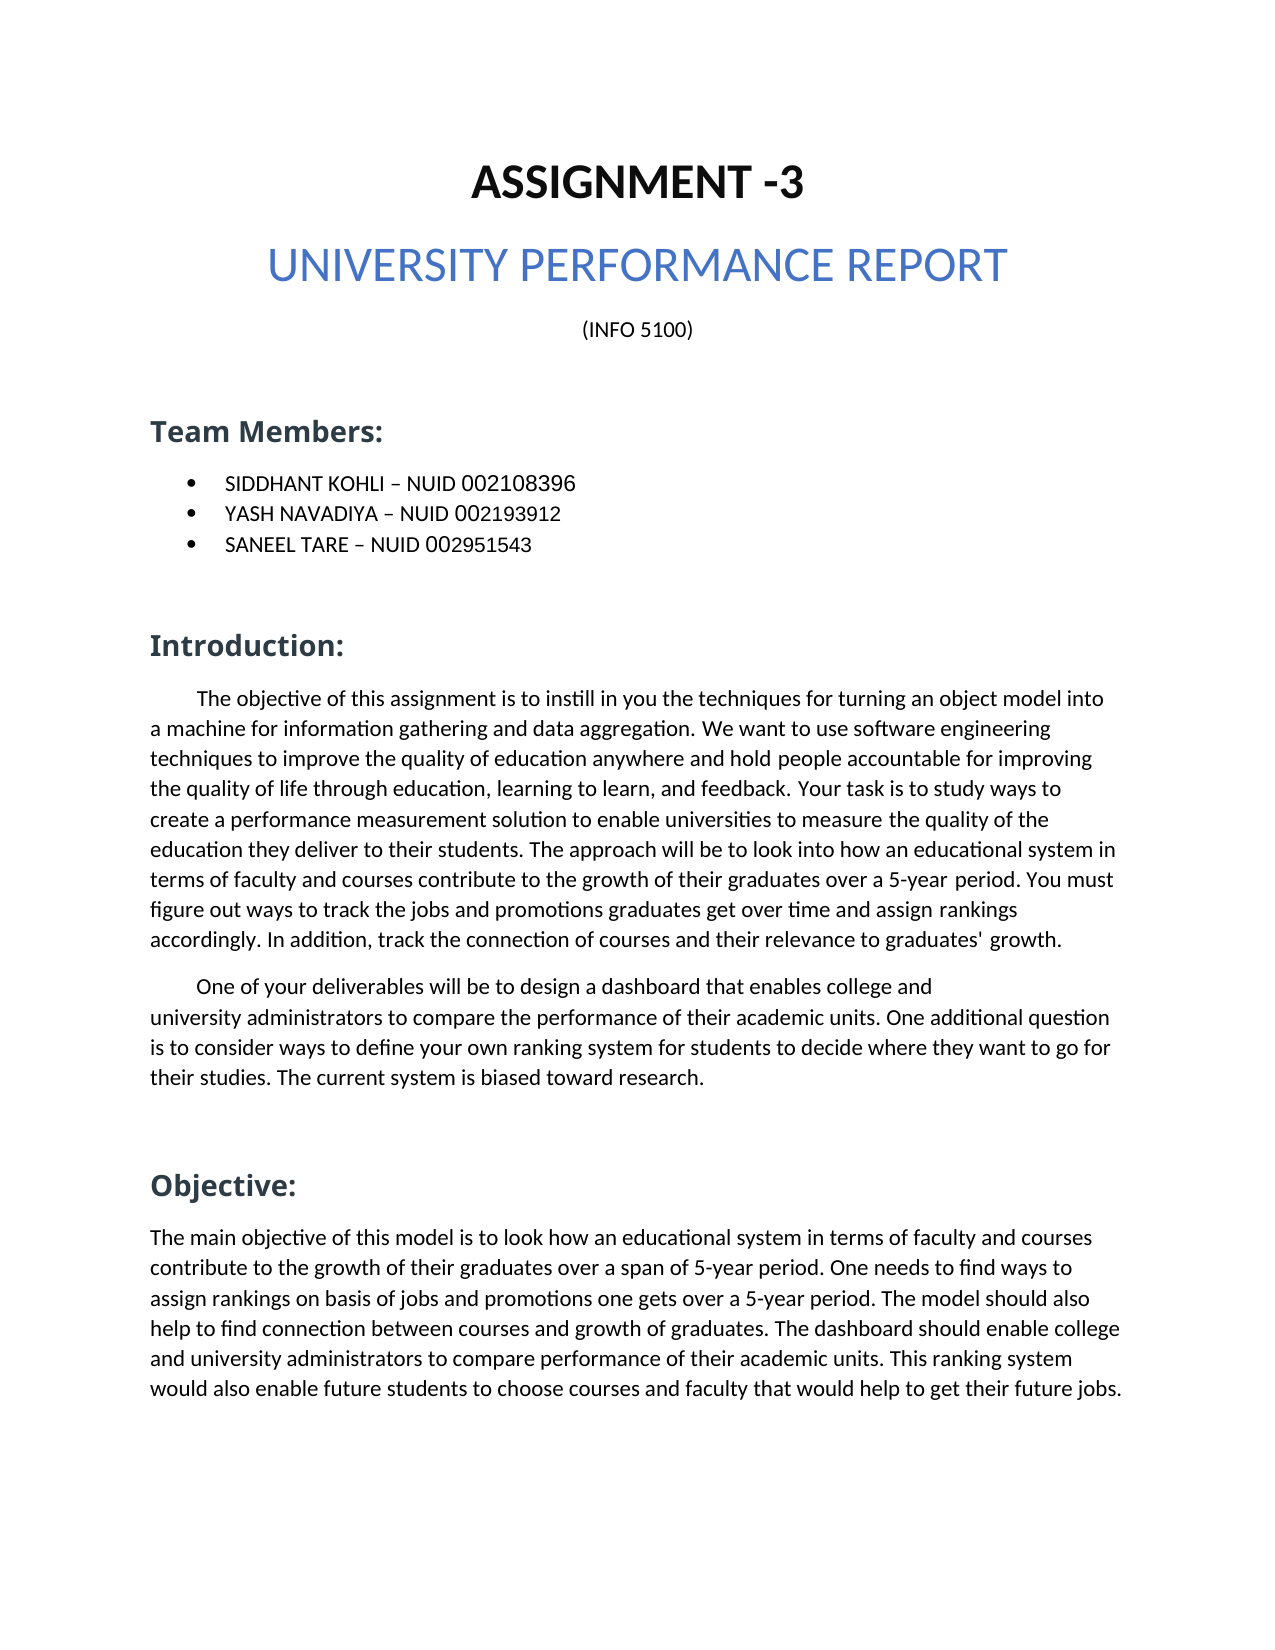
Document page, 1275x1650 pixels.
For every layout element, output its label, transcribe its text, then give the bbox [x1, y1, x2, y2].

text Team Members: [150, 411, 1125, 451]
list SIDDHANT KOHLI – NUID 002108396 [187, 469, 1125, 497]
text UNIVERSITY PERFORMANCE REPORT [150, 232, 1125, 293]
text One of your deliverables will be to design a dashboard that enables college and university administrators to compare the performance of their academic units. One additional question is to consider ways to define your own ranking system for students to decide where they want to go for their studies. The current system is biased toward research. [150, 972, 1125, 1091]
list SANEEL TARE – NUID 002951543 [187, 530, 1125, 558]
text Objective: [150, 1165, 1125, 1204]
text ASSIGNMENT -3 [150, 150, 1125, 211]
text The objective of this assignment is to instill in you the techniques for turning an object model into a machine for information gathering and data aggregation. We want to use software engineering techniques to improve the quality of education anywhere and hold people accountable for improving the quality of life through education, learning to learn, and feedback. Your task is to study ways to create a performance measurement solution to enable universities to measure the quality of the education they deliver to their students. The approach will be to look into how an educational system in terms of faculty and courses contribute to the growth of their graduates over a 5-year period. You must figure out ways to track the jobs and promotions graduates get over time and assign rankings accordingly. In addition, track the connection of courses and their relevance to graduates' growth. [150, 684, 1125, 954]
text Introduction: [150, 626, 1125, 665]
list YASH NAVADIYA – NUID 002193912 [187, 499, 1125, 527]
text The main objective of this model is to look how an educational system in terms of faculty and courses contribute to the growth of their graduates over a span of 5-year period. One needs to find ways to assign rankings on basis of jobs and promotions one gets over a 5-year period. The model should also help to find connection between courses and growth of graduates. The dashboard should enable college and university administrators to compare performance of their academic units. This ranking system would also enable future students to choose courses and faculty that would help to get their future jobs. [150, 1223, 1125, 1402]
text (INFO 5100) [150, 315, 1125, 343]
